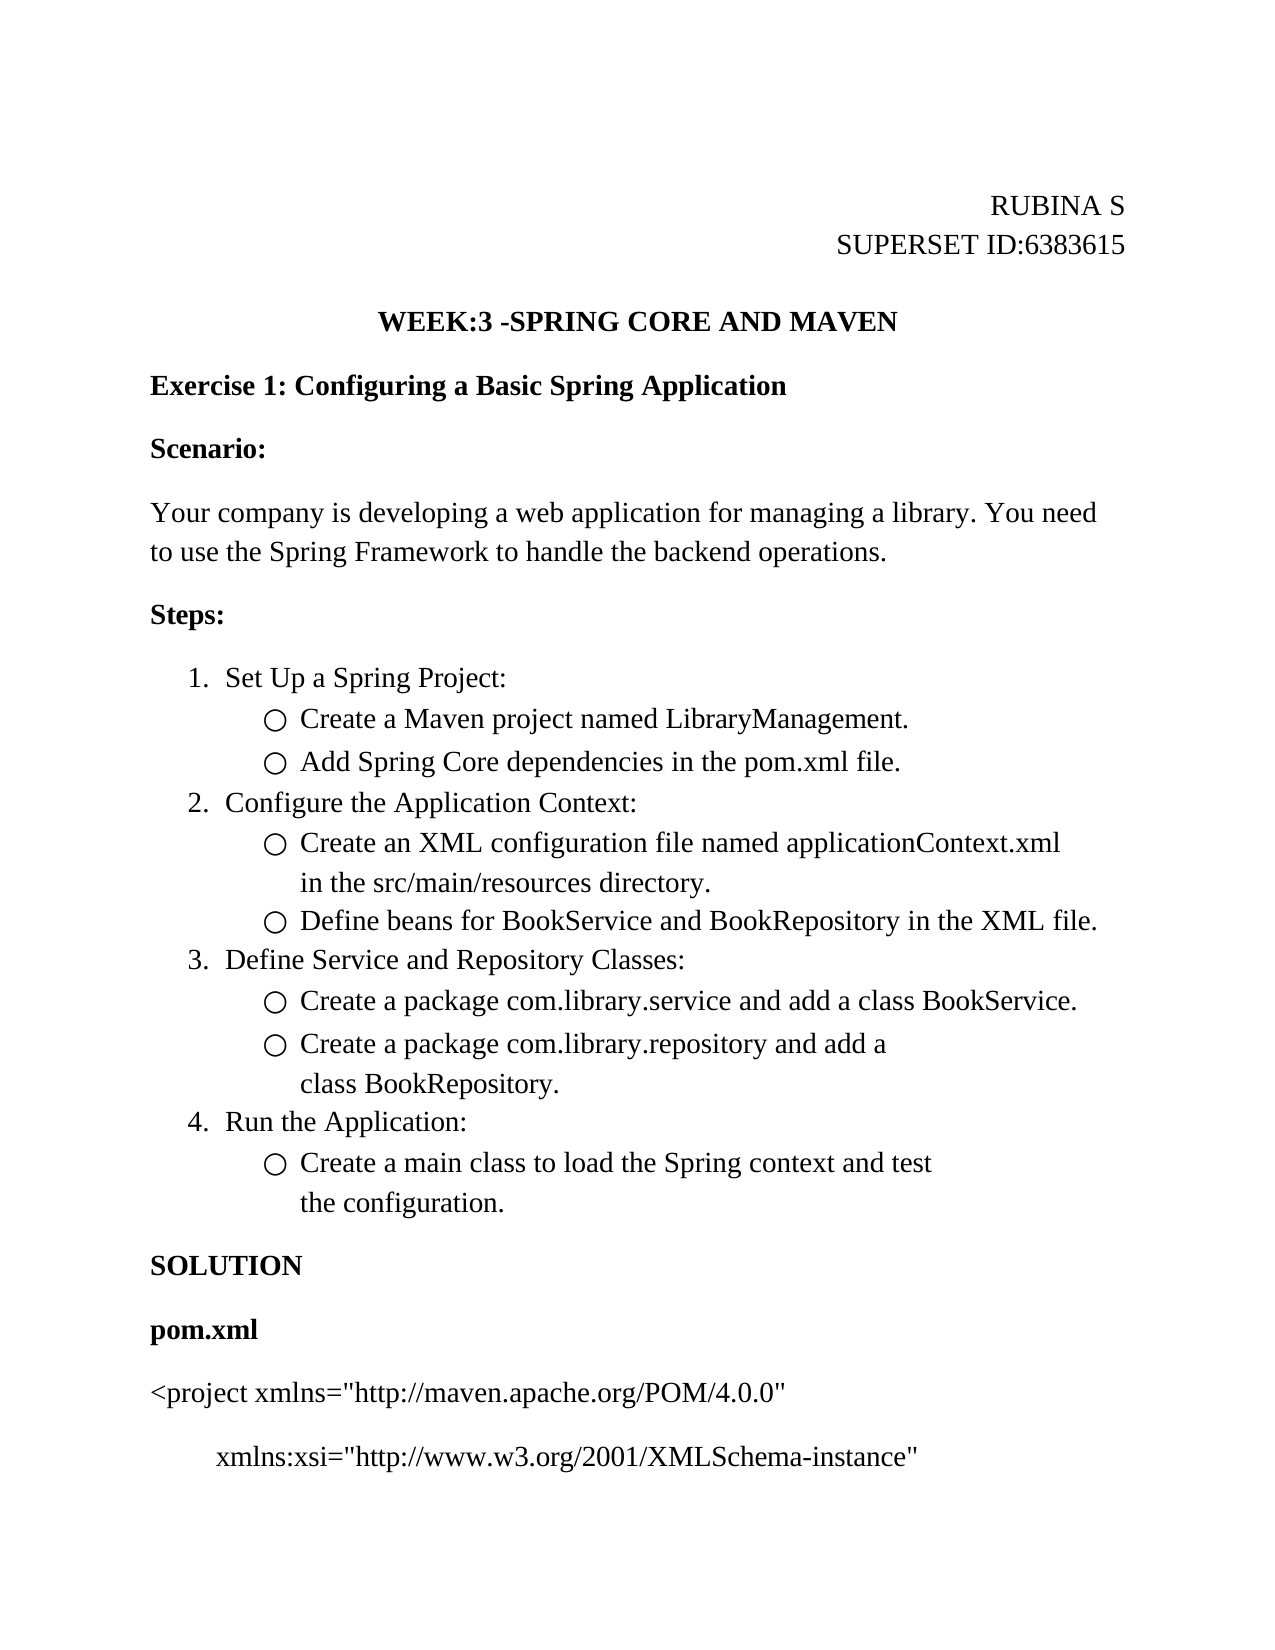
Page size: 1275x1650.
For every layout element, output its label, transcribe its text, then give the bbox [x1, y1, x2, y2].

list Add Spring Core dependencies in the pom.xml file. [262, 740, 1162, 780]
list Define Service and Repository Classes: [187, 942, 1162, 976]
subtitle pom.xml [150, 1312, 1162, 1346]
list Set Up a Spring Project: [187, 660, 1162, 694]
list Run the Application: [187, 1104, 1162, 1138]
list Create a Maven project named LibraryManagement. [262, 697, 1162, 737]
subtitle WEEK:3 -SPRING CORE AND MAVEN [150, 304, 1125, 338]
subtitle SOLUTION [150, 1248, 1162, 1282]
text RUBINA S SUPERSET ID:6383615 [834, 188, 1125, 261]
list Create a main class to load the Spring context and test the configuration. [262, 1141, 974, 1219]
subtitle Steps: [150, 597, 1162, 630]
list Configure the Application Context: [187, 785, 1162, 818]
list Create an XML configuration file named applicationContext.xml in the src/main/resources directory. [262, 822, 1090, 899]
list Define beans for BookService and BookRepository in the XML file. [262, 903, 1162, 937]
list Create a package com.library.repository and add a class BookRepository. [262, 1022, 948, 1100]
text <project xmlns="http://maven.apache.org/POM/4.0.0" xmlns:xsi="http://www.w3.org/2001/XMLSchema-instance" [150, 1376, 926, 1473]
subtitle Exercise 1: Configuring a Basic Spring Application Scenario: [150, 368, 856, 465]
text Your company is developing a web application for managing a library. You need to use the Spring Framework to handle the backend operations. [150, 495, 1123, 567]
list Create a package com.library.service and add a class BookService. [262, 979, 1162, 1019]
